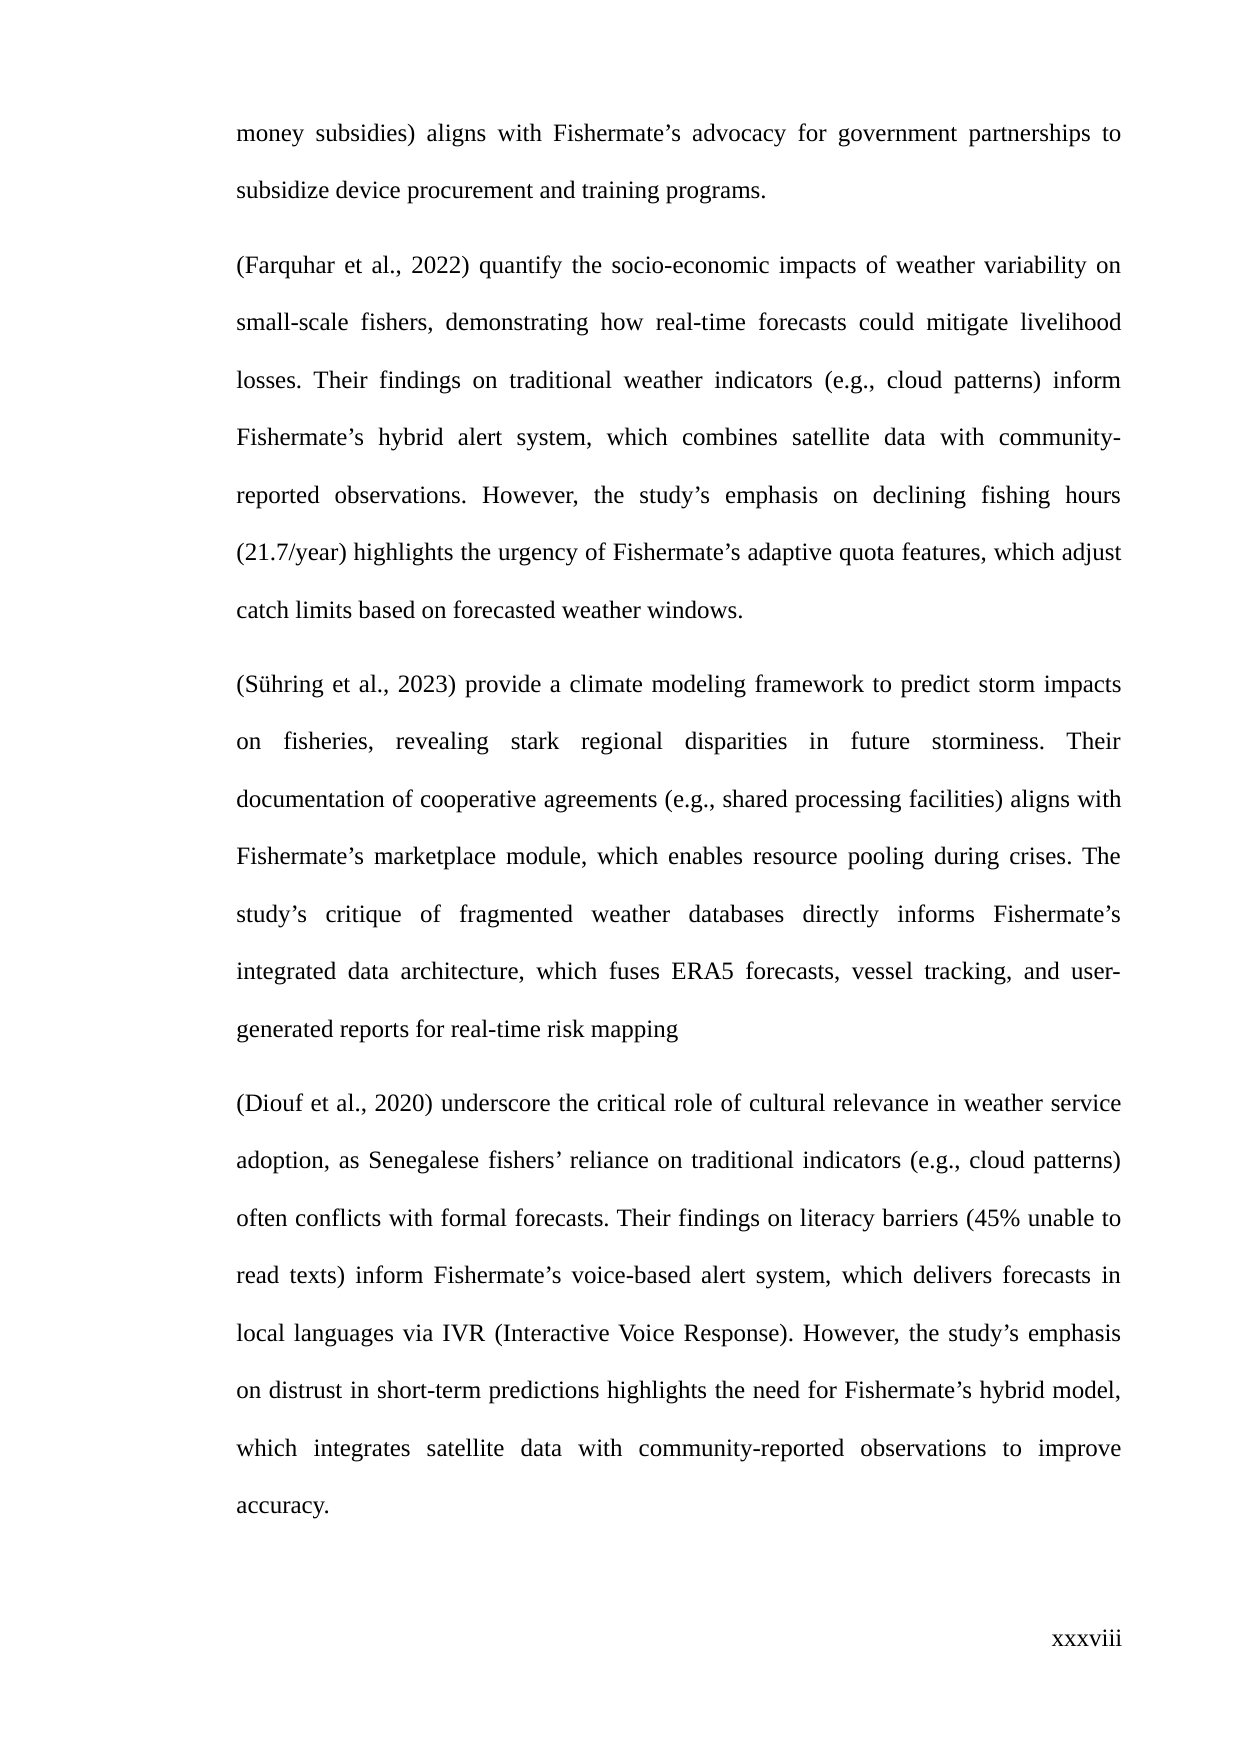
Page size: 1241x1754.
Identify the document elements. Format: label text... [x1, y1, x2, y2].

text (Diouf et al., 2020) underscore the critical role of cultural relevance in weather service adoption, as Senegalese fishers’ reliance on traditional indicators (e.g., cloud patterns) often conflicts with formal forecasts. Their findings on literacy barriers (45% unable to read texts) inform Fishermate’s voice-based alert system, which delivers forecasts in local languages via IVR (Interactive Voice Response). However, the study’s emphasis on distrust in short-term predictions highlights the need for Fishermate’s hybrid model, which integrates satellite data with community-reported observations to improve accuracy. [236, 1088, 1122, 1519]
text (Sühring et al., 2023) provide a climate modeling framework to predict storm impacts on fisheries, revealing stark regional disparities in future storminess. Their documentation of cooperative agreements (e.g., shared processing facilities) aligns with Fishermate’s marketplace module, which enables resource pooling during crises. The study’s critique of fragmented weather databases directly informs Fishermate’s integrated data architecture, which fuses ERA5 forecasts, vessel tracking, and user-generated reports for real-time risk mapping [236, 669, 1122, 1043]
text (Farquhar et al., 2022) quantify the socio-economic impacts of weather variability on small-scale fishers, demonstrating how real-time forecasts could mitigate livelihood losses. Their findings on traditional weather indicators (e.g., cloud patterns) inform Fishermate’s hybrid alert system, which combines satellite data with community-reported observations. However, the study’s emphasis on declining fishing hours (21.7/year) highlights the urgency of Fishermate’s adaptive quota features, which adjust catch limits based on forecasted weather windows. [236, 250, 1122, 623]
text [236, 118, 1122, 204]
